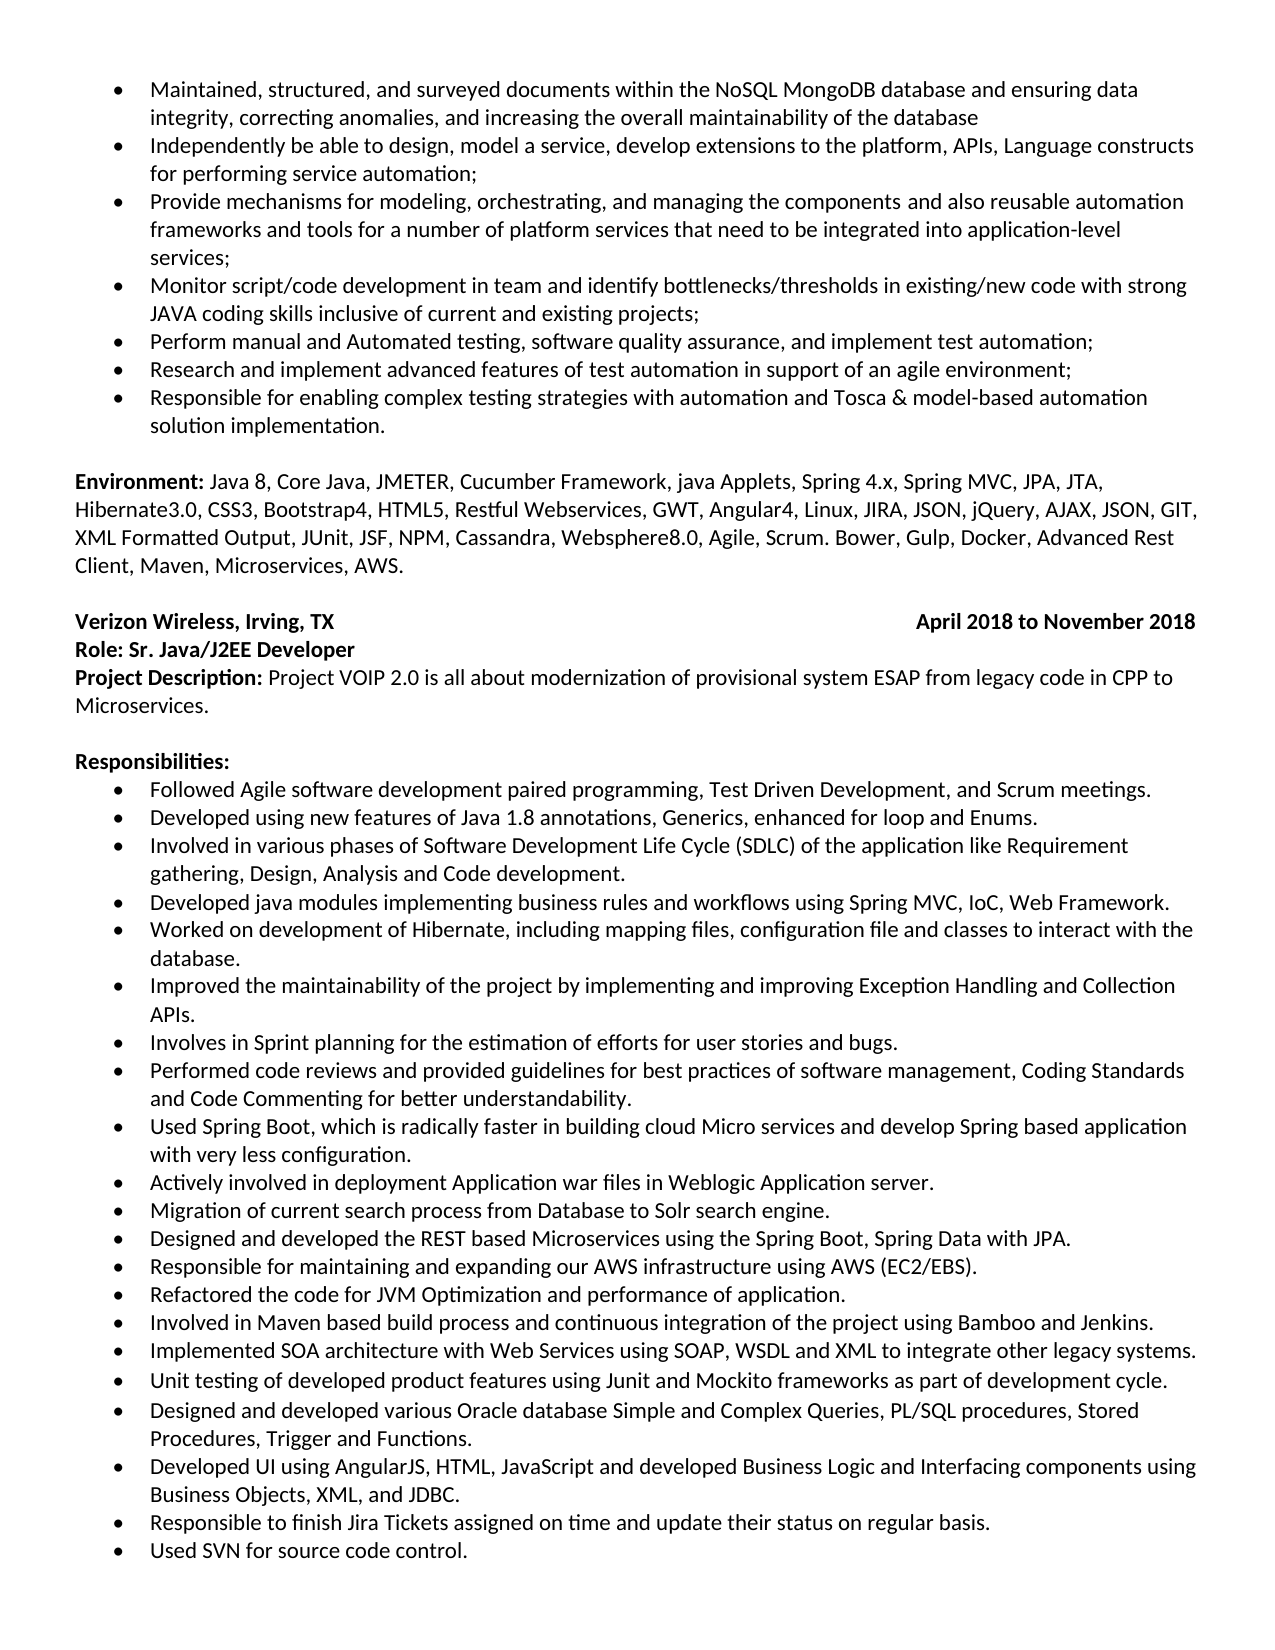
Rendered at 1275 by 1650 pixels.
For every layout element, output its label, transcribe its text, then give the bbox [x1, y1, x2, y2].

text Project Description: Project VOIP 2.0 is all about modernization of provisional system ESAP from legacy code in CPP to Microservices. [75, 663, 1200, 719]
list Research and implement advanced features of test automation in support of an agile environment; [112, 355, 1200, 383]
list Used SVN for source code control. [112, 1536, 1200, 1564]
list Responsible for enabling complex testing strategies with automation and Tosca & model-based automation solution implementation. [112, 383, 1200, 439]
text Verizon Wireless, Irving, TX April 2018 to November 2018 [75, 607, 1200, 635]
text Environment: Java 8, Core Java, JMETER, Cucumber Framework, java Applets, Spring 4.x, Spring MVC, JPA, JTA, Hibernate3.0, CSS3, Bootstrap4, HTML5, Restful Webservices, GWT, Angular4, Linux, JIRA, JSON, jQuery, AJAX, JSON, GIT, XML Formatted Output, JUnit, JSF, NPM, Cassandra, Websphere8.0, Agile, Scrum. Bower, Gulp, Docker, Advanced Rest Client, Maven, Microservices, AWS. [75, 467, 1200, 579]
list Refactored the code for JVM Optimization and performance of application. [112, 1280, 1200, 1308]
list Independently be able to design, model a service, develop extensions to the platform, APIs, Language constructs for performing service automation; [112, 131, 1200, 187]
list Responsible to finish Jira Tickets assigned on time and update their status on regular basis. [112, 1508, 1200, 1536]
list Actively involved in deployment Application war files in Weblogic Application server. [112, 1168, 1200, 1196]
list Migration of current search process from Database to Solr search engine. [112, 1196, 1200, 1224]
list Implemented SOA architecture with Web Services using SOAP, WSDL and XML to integrate other legacy systems. [112, 1336, 1200, 1364]
list Responsible for maintaining and expanding our AWS infrastructure using AWS (EC2/EBS). [112, 1252, 1200, 1280]
list Designed and developed the REST based Microservices using the Spring Boot, Spring Data with JPA. [112, 1224, 1200, 1252]
list Designed and developed various Oracle database Simple and Complex Queries, PL/SQL procedures, Stored Procedures, Trigger and Functions. [112, 1396, 1200, 1452]
list Monitor script/code development in team and identify bottlenecks/thresholds in existing/new code with strong JAVA coding skills inclusive of current and existing projects; [112, 271, 1200, 327]
list Developed UI using AngularJS, HTML, JavaScript and developed Business Logic and Interfacing components using Business Objects, XML, and JDBC. [112, 1452, 1200, 1508]
list Developed java modules implementing business rules and workflows using Spring MVC, IoC, Web Framework. [112, 888, 1200, 916]
text Role: Sr. Java/J2EE Developer [75, 635, 1200, 663]
list Followed Agile software development paired programming, Test Driven Development, and Scrum meetings. [112, 776, 1200, 803]
list Worked on development of Hibernate, including mapping files, configuration file and classes to interact with the database. [112, 916, 1200, 972]
list Involved in Maven based build process and continuous integration of the project using Bamboo and Jenkins. [112, 1308, 1200, 1336]
list Developed using new features of Java 1.8 annotations, Generics, enhanced for loop and Enums. [112, 803, 1200, 832]
list Performed code reviews and provided guidelines for best practices of software management, Coding Standards and Code Commenting for better understandability. [112, 1056, 1200, 1112]
list Involved in various phases of Software Development Life Cycle (SDLC) of the application like Requirement gathering, Design, Analysis and Code development. [112, 832, 1200, 888]
list Used Spring Boot, which is radically faster in building cloud Micro services and develop Spring based application with very less configuration. [112, 1112, 1200, 1168]
text Responsibilities: [75, 747, 1200, 776]
list Provide mechanisms for modeling, orchestrating, and managing the components and also reusable automation frameworks and tools for a number of platform services that need to be integrated into application-level services; [112, 187, 1200, 271]
list Perform manual and Automated testing, software quality assurance, and implement test automation; [112, 327, 1200, 355]
list Unit testing of developed product features using Junit and Mockito frameworks as part of development cycle. [112, 1366, 1200, 1394]
list Involves in Sprint planning for the estimation of efforts for user stories and bugs. [112, 1028, 1200, 1056]
list Improved the maintainability of the project by implementing and improving Exception Handling and Collection APIs. [112, 972, 1200, 1028]
list Maintained, structured, and surveyed documents within the NoSQL MongoDB database and ensuring data integrity, correcting anomalies, and increasing the overall maintainability of the database [112, 75, 1200, 131]
